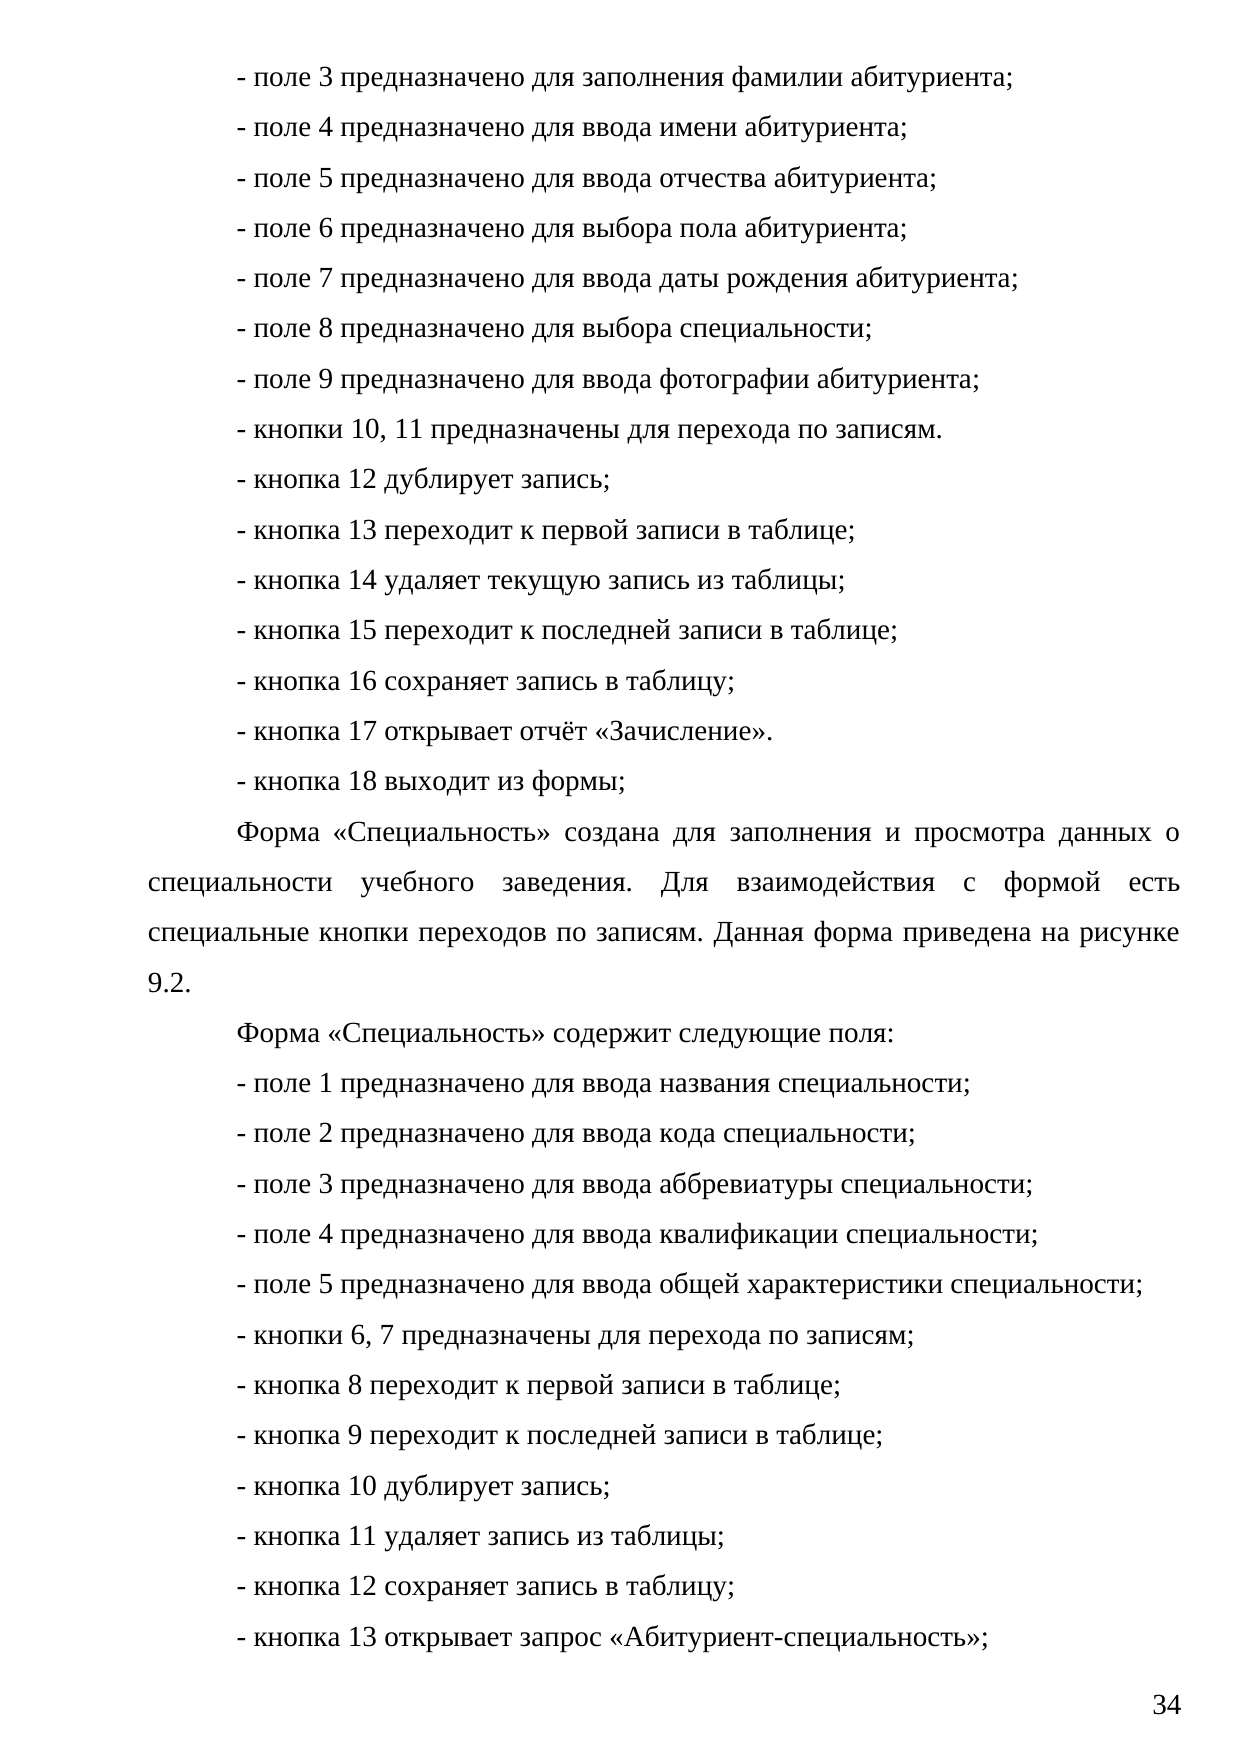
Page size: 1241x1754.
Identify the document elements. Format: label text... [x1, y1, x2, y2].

text - кнопка 18 выходит из формы; [148, 763, 1181, 797]
text - поле 2 предназначено для ввода кода специальности; [148, 1116, 1181, 1149]
text - кнопка 16 сохраняет запись в таблицу; [148, 663, 1181, 696]
text - кнопка 17 открывает отчёт «Зачисление». [148, 713, 1181, 747]
text - кнопка 12 дублирует запись; [148, 462, 1181, 495]
text - поле 5 предназначено для ввода отчества абитуриента; [148, 160, 1181, 193]
text - кнопка 12 сохраняет запись в таблицу; [148, 1568, 1181, 1602]
text - поле 5 предназначено для ввода общей характеристики специальности; [148, 1267, 1181, 1300]
text - кнопка 13 открывает запрос «Абитуриент-специальность»; [148, 1619, 1181, 1652]
text - кнопка 9 переходит к последней записи в таблице; [148, 1417, 1181, 1451]
text - поле 6 предназначено для выбора пола абитуриента; [148, 210, 1181, 243]
text - поле 8 предназначено для выбора специальности; [148, 311, 1181, 344]
text - поле 1 предназначено для ввода названия специальности; [148, 1065, 1181, 1099]
text Форма «Специальность» содержит следующие поля: [148, 1015, 1181, 1048]
text - поле 7 предназначено для ввода даты рождения абитуриента; [148, 260, 1181, 294]
text - кнопка 14 удаляет текущую запись из таблицы; [148, 562, 1181, 596]
text - кнопка 10 дублирует запись; [148, 1468, 1181, 1501]
text - поле 9 предназначено для ввода фотографии абитуриента; [148, 361, 1181, 394]
text - поле 4 предназначено для ввода квалификации специальности; [148, 1216, 1181, 1250]
text - кнопка 15 переходит к последней записи в таблице; [148, 612, 1181, 646]
text - кнопка 13 переходит к первой записи в таблице; [148, 512, 1181, 545]
text Форма «Специальность» создана для заполнения и просмотра данных о специальности учебного заведения. Для взаимодействия с формой есть специальные кнопки переходов по записям. Данная форма приведена на рисунке 9.2. [148, 814, 1181, 998]
text - поле 3 предназначено для заполнения фамилии абитуриента; [148, 59, 1181, 93]
text - кнопки 10, 11 предназначены для перехода по записям. [148, 411, 1181, 445]
text - кнопка 8 переходит к первой записи в таблице; [148, 1367, 1181, 1401]
text - кнопка 11 удаляет запись из таблицы; [148, 1518, 1181, 1552]
text - кнопки 6, 7 предназначены для перехода по записям; [148, 1317, 1181, 1350]
text - поле 4 предназначено для ввода имени абитуриента; [148, 109, 1181, 143]
text - поле 3 предназначено для ввода аббревиатуры специальности; [148, 1166, 1181, 1199]
